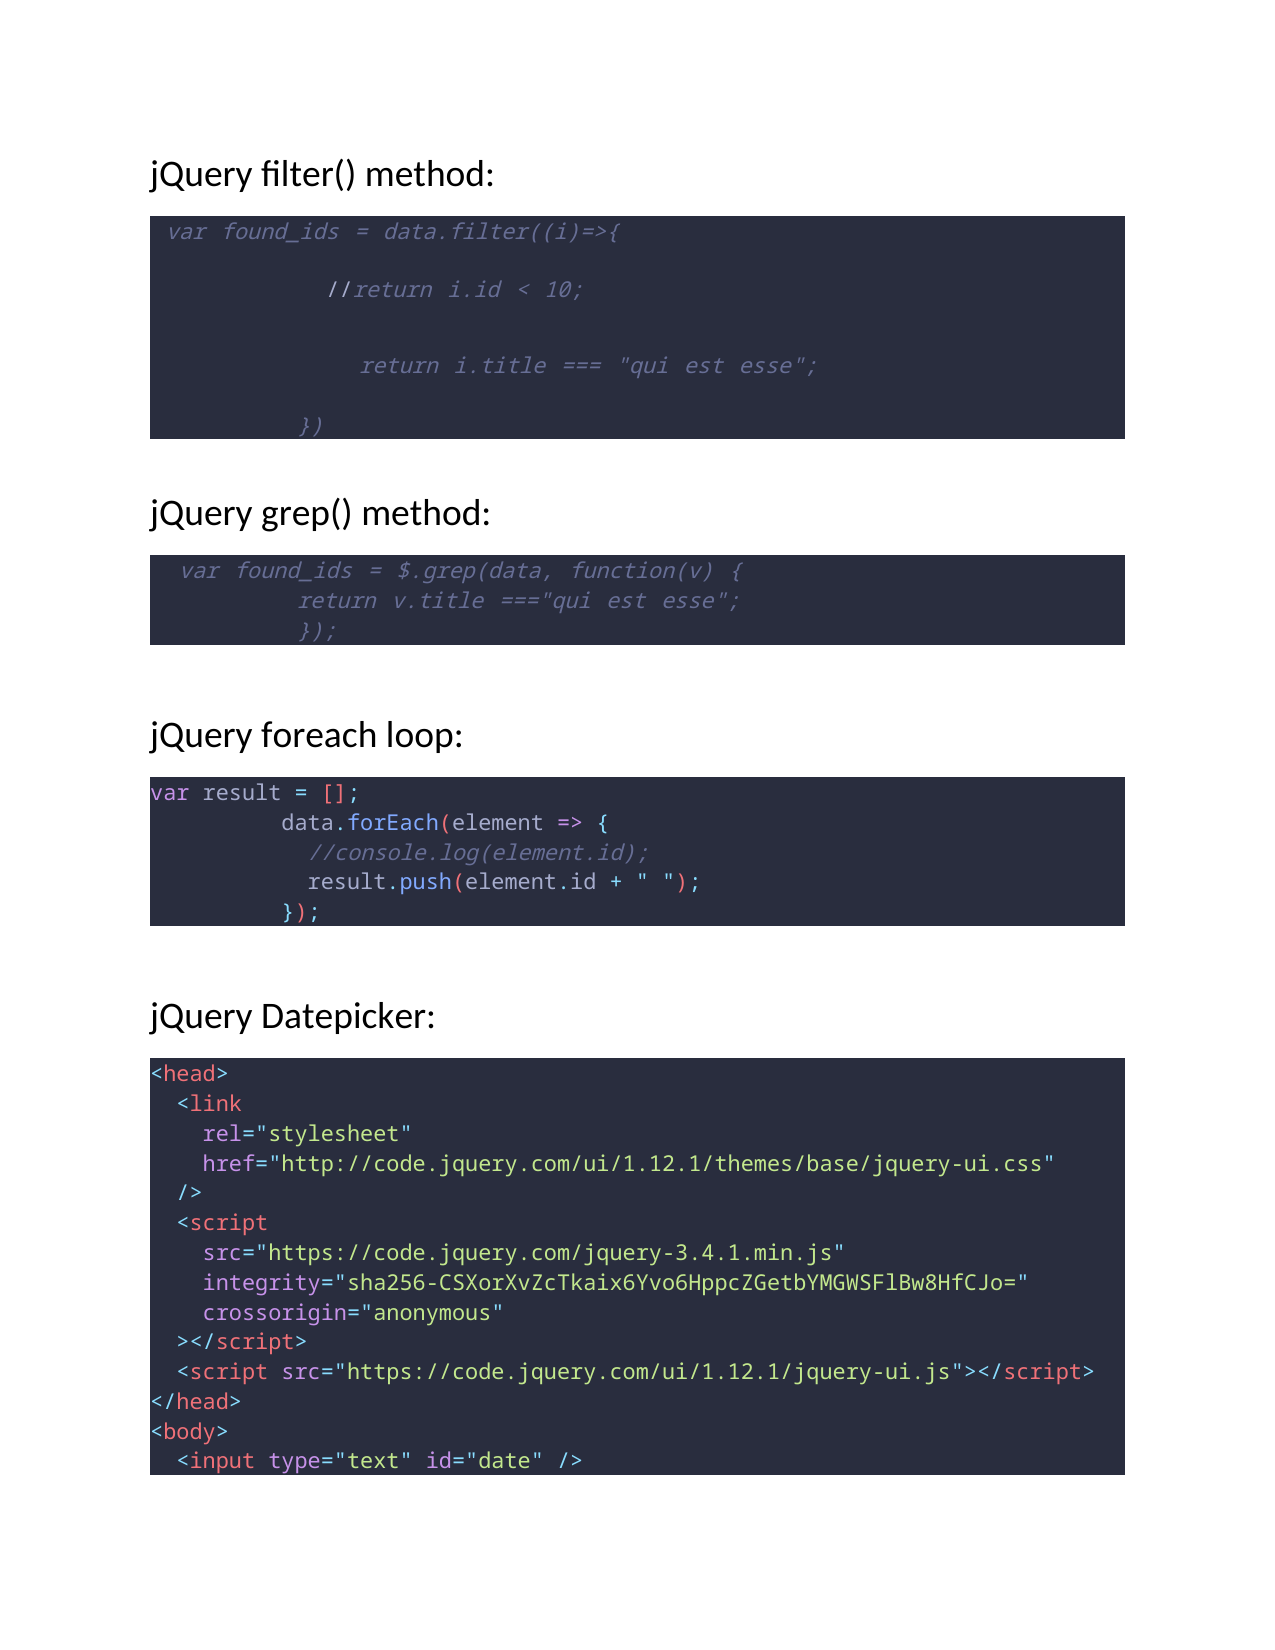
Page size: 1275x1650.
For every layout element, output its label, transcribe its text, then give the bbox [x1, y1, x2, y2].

text <head> [150, 1058, 1125, 1088]
text <input type="text" id="date" /> [150, 1446, 1125, 1475]
text href="http://code.jquery.com/ui/1.12.1/themes/base/jquery-ui.css" [150, 1148, 1125, 1177]
text jQuery grep() method: [150, 489, 1125, 535]
text integrity="sha256-CSXorXvZcTkaix6Yvo6HppcZGetbYMGWSFlBw8HfCJo=" [150, 1267, 1125, 1297]
text jQuery Datepicker: [150, 992, 1125, 1038]
text }); [150, 896, 1125, 926]
text //return i.id < 10; [150, 274, 1125, 304]
text <body> [150, 1416, 1125, 1446]
text result.push(element.id + " "); [150, 866, 1125, 896]
text rel="stylesheet" [150, 1118, 1125, 1148]
text <link [150, 1088, 1125, 1118]
text }) [150, 410, 1125, 439]
text <script [150, 1207, 1125, 1237]
text var result = []; [150, 777, 1125, 807]
text jQuery foreach loop: [150, 711, 1125, 757]
text }); [150, 615, 1125, 645]
text data.forEach(element => { [150, 807, 1125, 837]
text src="https://code.jquery.com/jquery-3.4.1.min.js" [150, 1237, 1125, 1267]
text //console.log(element.id); [150, 837, 1125, 866]
text /> [150, 1177, 1125, 1207]
text ></script> [150, 1326, 1125, 1356]
text </head> [150, 1386, 1125, 1416]
text var found_ids = $.grep(data, function(v) { [150, 555, 1125, 585]
text return i.title === "qui est esse"; [150, 350, 1125, 380]
text crossorigin="anonymous" [150, 1297, 1125, 1326]
text return v.title ==="qui est esse"; [150, 585, 1125, 615]
text jQuery filter() method: [150, 150, 1125, 196]
text var found_ids = data.filter((i)=>{ [150, 216, 1125, 246]
text <script src="https://code.jquery.com/ui/1.12.1/jquery-ui.js"></script> [150, 1356, 1125, 1386]
